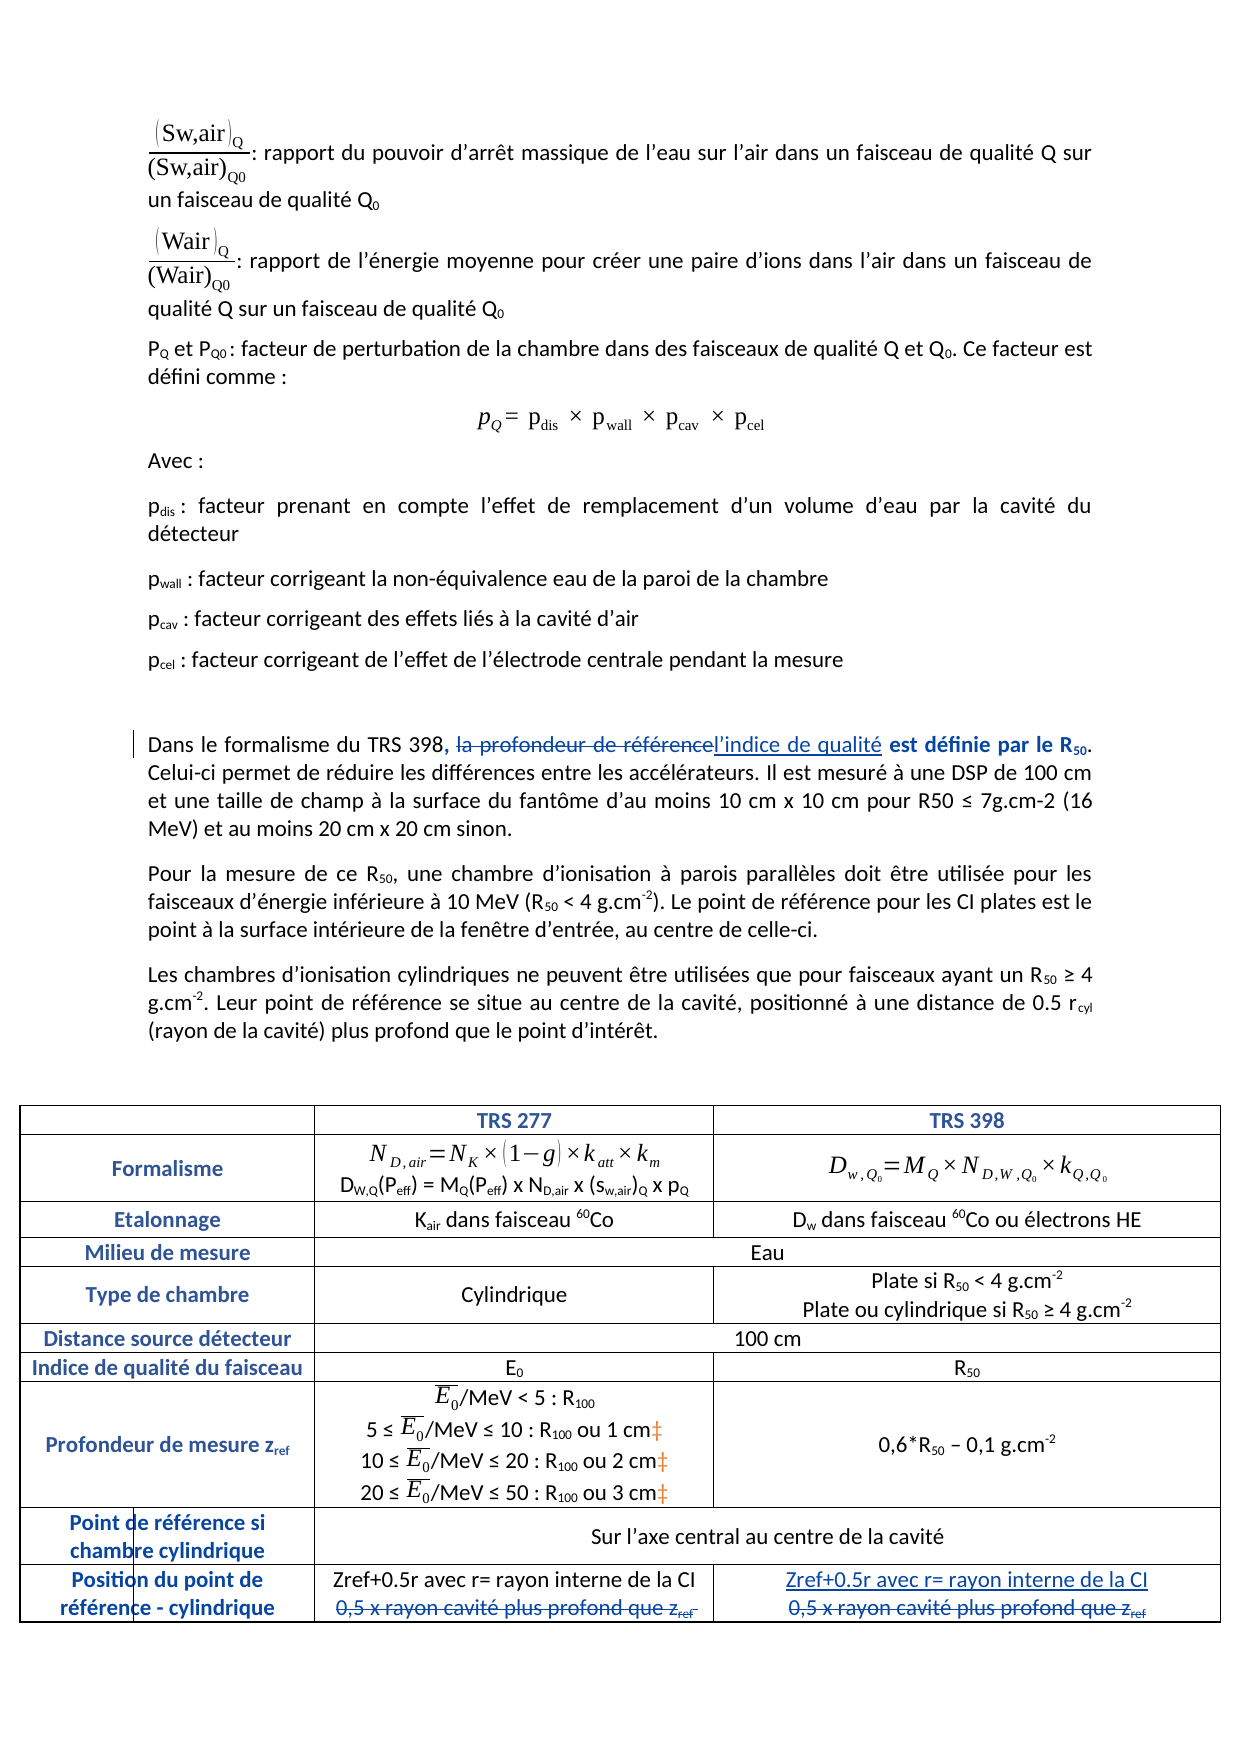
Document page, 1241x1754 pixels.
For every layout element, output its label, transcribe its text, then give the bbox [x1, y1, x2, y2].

text : rapport du pouvoir d’arrêt massique de l’eau sur l’air dans un faisceau de qualité Q sur un faisceau de qualité Q0 [148, 118, 1092, 214]
table_cell R50 [714, 1353, 1220, 1381]
table_cell Profondeur de mesure zref [21, 1382, 314, 1507]
table_cell Kair dans faisceau 60Co [315, 1202, 713, 1237]
table_cell Point de référence si chambre cylindrique [21, 1508, 133, 1564]
table_cell Formalisme [21, 1135, 314, 1201]
table_cell Indice de qualité du faisceau [21, 1353, 314, 1381]
table_header TRS 277 [315, 1106, 713, 1134]
table_cell DW,Q(Peff) = MQ(Peff) x ND,air x (sw,air)Q x pQ [315, 1135, 713, 1201]
table_cell Eau [315, 1238, 1220, 1266]
table_cell 0,6*R50 – 0,1 g.cm-2 [714, 1382, 1220, 1507]
table_header TRS 398 [714, 1106, 1220, 1134]
table_header [21, 1106, 314, 1134]
table_cell Position du point de référence - cylindrique [21, 1565, 133, 1621]
text : rapport de l’énergie moyenne pour créer une paire d’ions dans l’air dans un faisceau de qualité Q sur un faisceau de qualité Q0 [148, 226, 1092, 322]
text Les chambres d’ionisation cylindriques ne peuvent être utilisées que pour faisceaux ayant un R50 ≥ 4 g.cm-2. Leur point de référence se situe au centre de la cavité, positionné à une distance de 0.5 rcyl (rayon de la cavité) plus profond que le point d’intérêt. [148, 960, 1092, 1044]
table_cell /MeV < 5 : R100 5 ≤ /MeV ≤ 10 : R100 ou 1 cm‡ 10 ≤ /MeV ≤ 20 : R100 ou 2 cm‡ 20 ≤ /MeV ≤ 50 : R100 ou 3 cm‡ [315, 1382, 713, 1507]
text Pour la mesure de ce R50, une chambre d’ionisation à parois parallèles doit être utilisée pour les faisceaux d’énergie inférieure à 10 MeV (R50 < 4 g.cm-2). Le point de référence pour les CI plates est le point à la surface intérieure de la fenêtre d’entrée, au centre de celle-ci. [148, 859, 1092, 943]
table_cell Position du point de référence - cylindrique [134, 1565, 314, 1621]
table_cell E0 [315, 1353, 713, 1381]
text PQ et PQ0 : facteur de perturbation de la chambre dans des faisceaux de qualité Q et Q0. Ce facteur est défini comme : [148, 334, 1092, 390]
text pdis : facteur prenant en compte l’effet de remplacement d’un volume d’eau par la cavité du détecteur [148, 491, 1092, 547]
table_cell Distance source détecteur [21, 1324, 314, 1352]
table_cell Dw dans faisceau 60Co ou électrons HE [714, 1202, 1220, 1237]
table_cell Point de référence si chambre cylindrique [134, 1508, 314, 1564]
table_cell [714, 1135, 1220, 1201]
text pcel : facteur corrigeant de l’effet de l’électrode centrale pendant la mesure [148, 645, 1092, 673]
table_cell Plate si R50 < 4 g.cm-2 Plate ou cylindrique si R50 ≥ 4 g.cm-2 [714, 1267, 1220, 1323]
text pwall : facteur corrigeant la non-équivalence eau de la paroi de la chambre [148, 564, 1092, 592]
table_cell Sur l’axe central au centre de la cavité [315, 1508, 1220, 1564]
table_cell Type de chambre [21, 1267, 314, 1323]
text Avec : [148, 447, 1092, 474]
text Dans le formalisme du TRS 398, est définie par le R50. Celui-ci permet de réduire les différences entre les accélérateurs. Il est mesuré à une DSP de 100 cm et une taille de champ à la surface du fantôme d’au moins 10 cm x 10 cm pour R50 ≤ 7g.cm-2 (16 MeV) et au moins 20 cm x 20 cm sinon. [148, 730, 1092, 842]
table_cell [315, 1565, 713, 1621]
table_cell Etalonnage [21, 1202, 314, 1237]
table_cell 100 cm [315, 1324, 1220, 1352]
text pcav : facteur corrigeant des effets liés à la cavité d’air [148, 604, 1092, 632]
table_cell Cylindrique [315, 1267, 713, 1323]
table_cell Milieu de mesure [21, 1238, 314, 1266]
table_cell [714, 1565, 1220, 1621]
